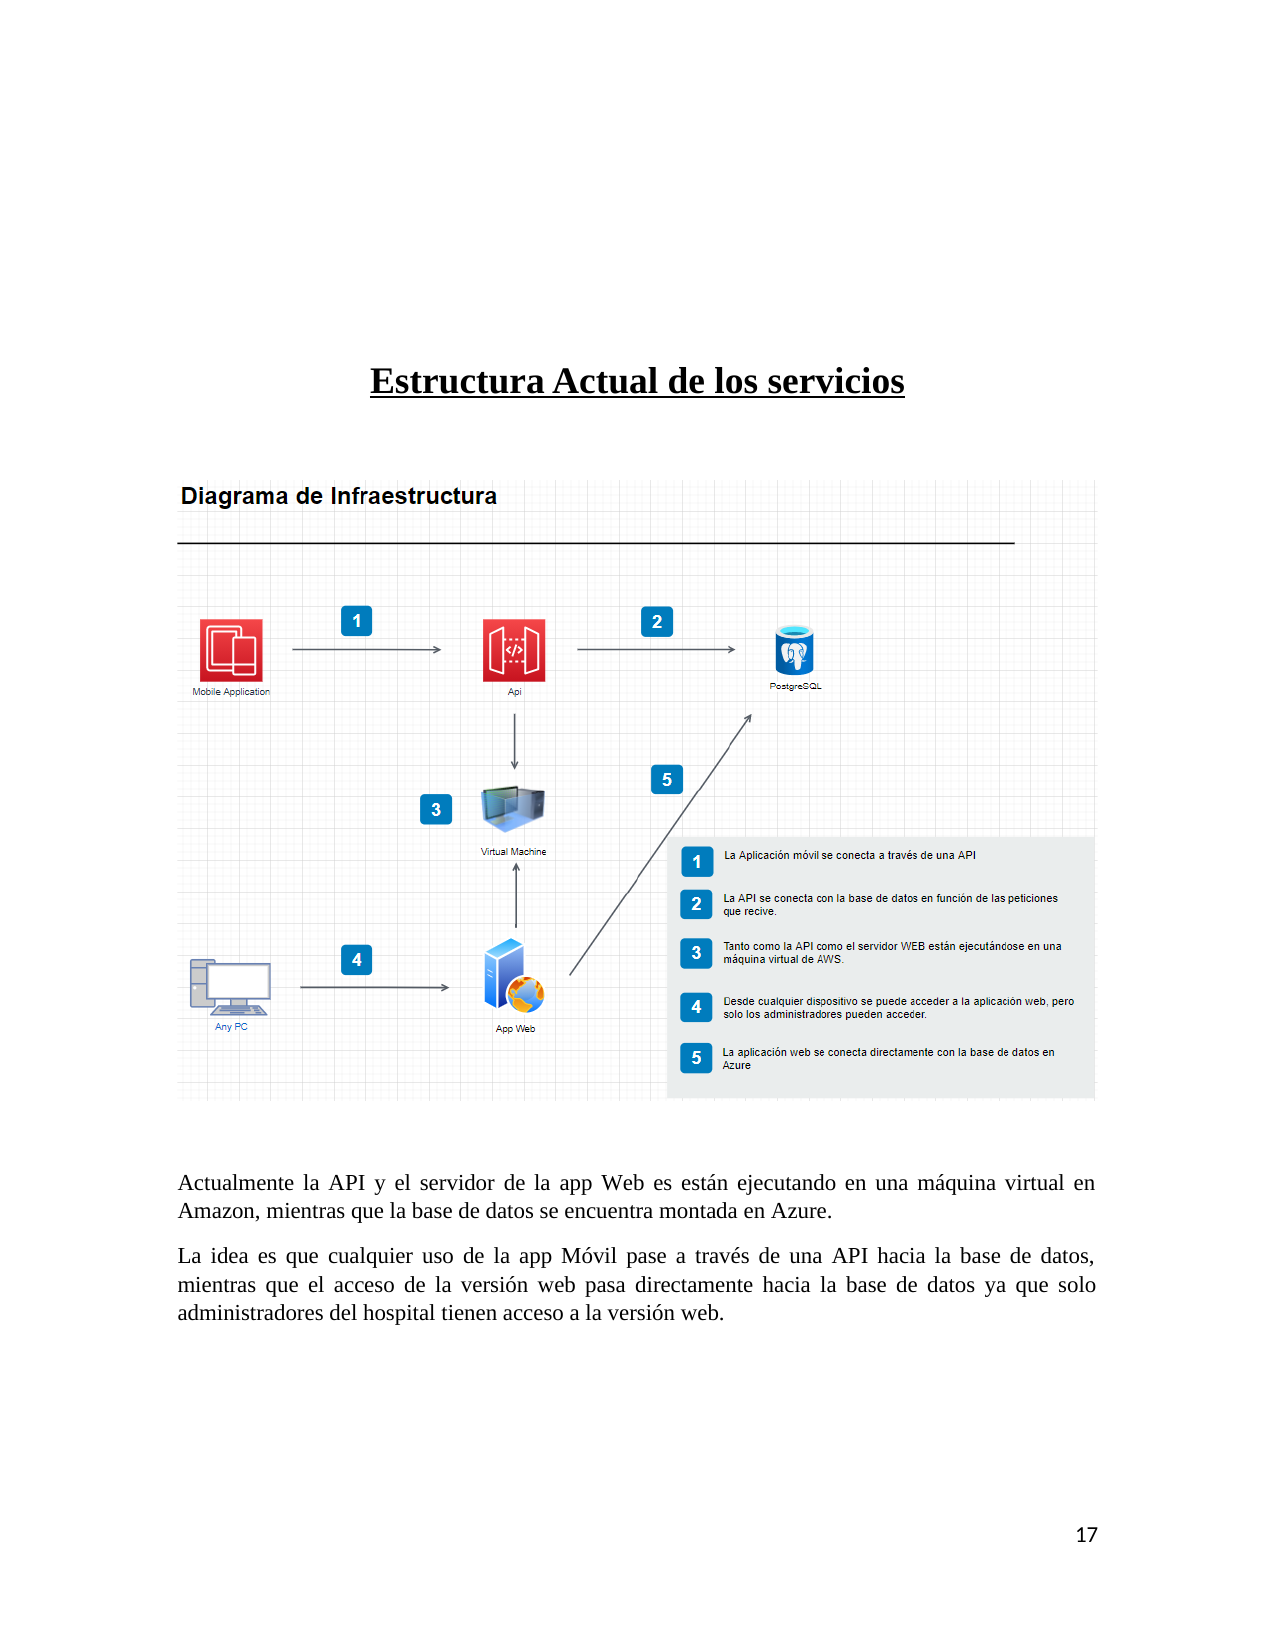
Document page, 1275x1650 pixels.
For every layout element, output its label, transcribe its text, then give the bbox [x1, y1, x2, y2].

picture [177, 480, 1098, 1101]
text Actualmente la API y el servidor de la app Web es están ejecutando en una máquina virtual en Amazon, mientras que la base de datos se encuentra montada en Azure. [177, 1169, 1098, 1223]
text La idea es que cualquier uso de la app Móvil pase a través de una API hacia la base de datos, mientras que el acceso de la versión web pasa directamente hacia la base de datos ya que solo administradores del hospital tienen acceso a la versión web. [177, 1242, 1098, 1326]
subtitle Estructura Actual de los servicios [177, 358, 1098, 402]
